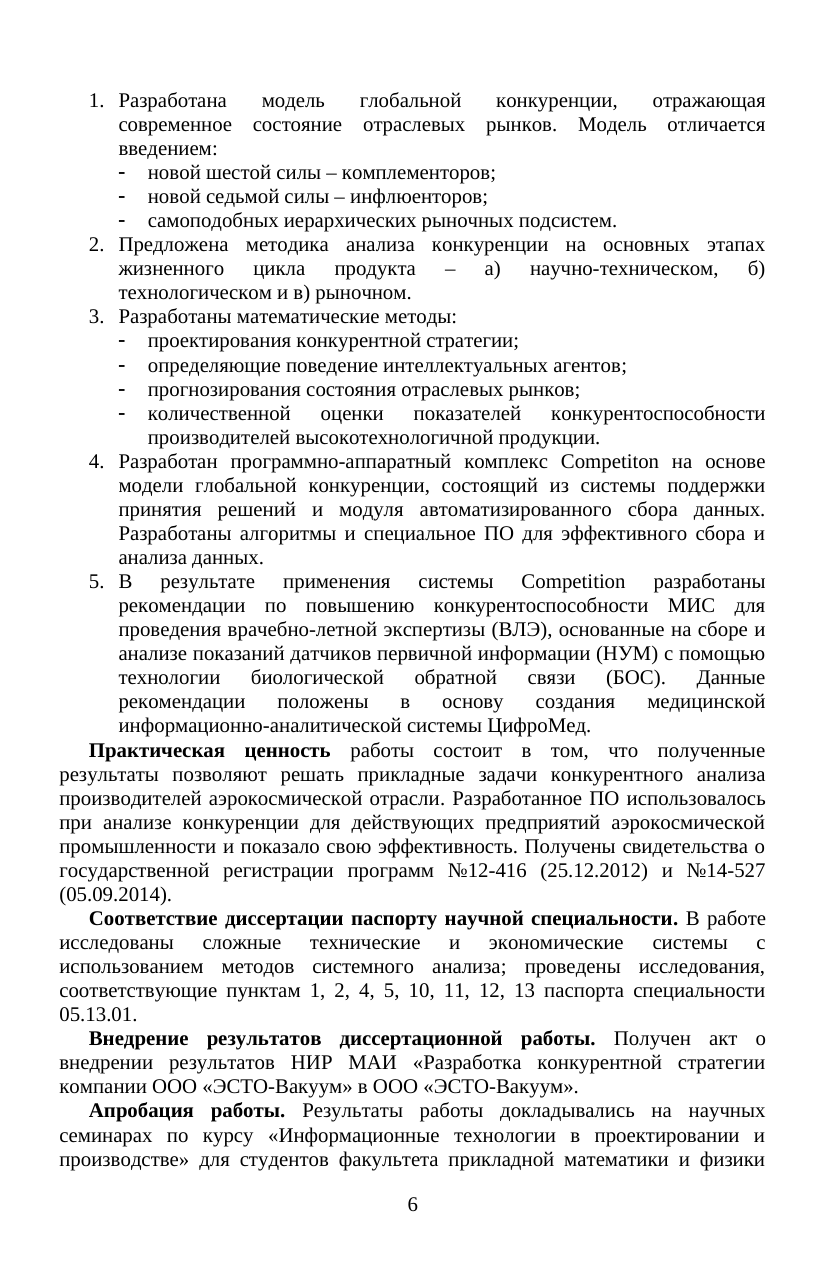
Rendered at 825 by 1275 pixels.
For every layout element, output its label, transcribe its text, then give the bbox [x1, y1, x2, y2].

text Внедрение результатов диссертационной работы. Получен акт о внедрении результатов НИР МАИ «Разработка конкурентной стратегии компании ООО «ЭСТО-Вакуум» в ООО «ЭСТО-Вакуум». [59, 1026, 766, 1098]
text Соответствие диссертации паспорту научной специальности. В работе исследованы сложные технические и экономические системы с использованием методов системного анализа; проведены исследования, соответствующие пунктам 1, 2, 4, 5, 10, 11, 12, 13 паспорта специальности 05.13.01. [59, 906, 766, 1026]
list В результате применения системы Competition разработаны рекомендации по повышению конкурентоспособности МИС для проведения врачебно-летной экспертизы (ВЛЭ), основанные на сборе и анализе показаний датчиков первичной информации (НУМ) с помощью технологии биологической обратной связи (БОС). Данные рекомендации положены в основу создания медицинской информационно-аналитической системы ЦифроМед. [89, 569, 766, 737]
list Предложена методика анализа конкуренции на основных этапах жизненного цикла продукта – а) научно-техническом, б) технологическом и в) рыночном. [89, 232, 766, 304]
list Разработана модель глобальной конкуренции, отражающая современное состояние отраслевых рынков. Модель отличается введением: [89, 88, 766, 160]
list Разработаны математические методы: [89, 304, 766, 328]
list Разработан программно-аппаратный комплекс Competiton на основе модели глобальной конкуренции, состоящий из системы поддержки принятия решений и модуля автоматизированного сбора данных. Разработаны алгоритмы и специальное ПО для эффективного сбора и анализа данных. [89, 449, 766, 569]
list количественной оценки показателей конкурентоспособности производителей высокотехнологичной продукции. [118, 401, 766, 449]
list прогнозирования состояния отраслевых рынков; [118, 377, 766, 401]
list самоподобных иерархических рыночных подсистем. [118, 208, 766, 232]
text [59, 1098, 766, 1171]
list новой седьмой силы – инфлюенторов; [118, 184, 766, 208]
list новой шестой силы – комплементоров; [118, 160, 766, 184]
text Практическая ценность работы состоит в том, что полученные результаты позволяют решать прикладные задачи конкурентного анализа производителей аэрокосмической отрасли. Разработанное ПО использовалось при анализе конкуренции для действующих предприятий аэрокосмической промышленности и показало свою эффективность. Получены свидетельства о государственной регистрации программ №12-416 (25.12.2012) и №14-527 (05.09.2014). [59, 737, 766, 906]
list проектирования конкурентной стратегии; [118, 328, 766, 352]
list определяющие поведение интеллектуальных агентов; [118, 352, 766, 377]
